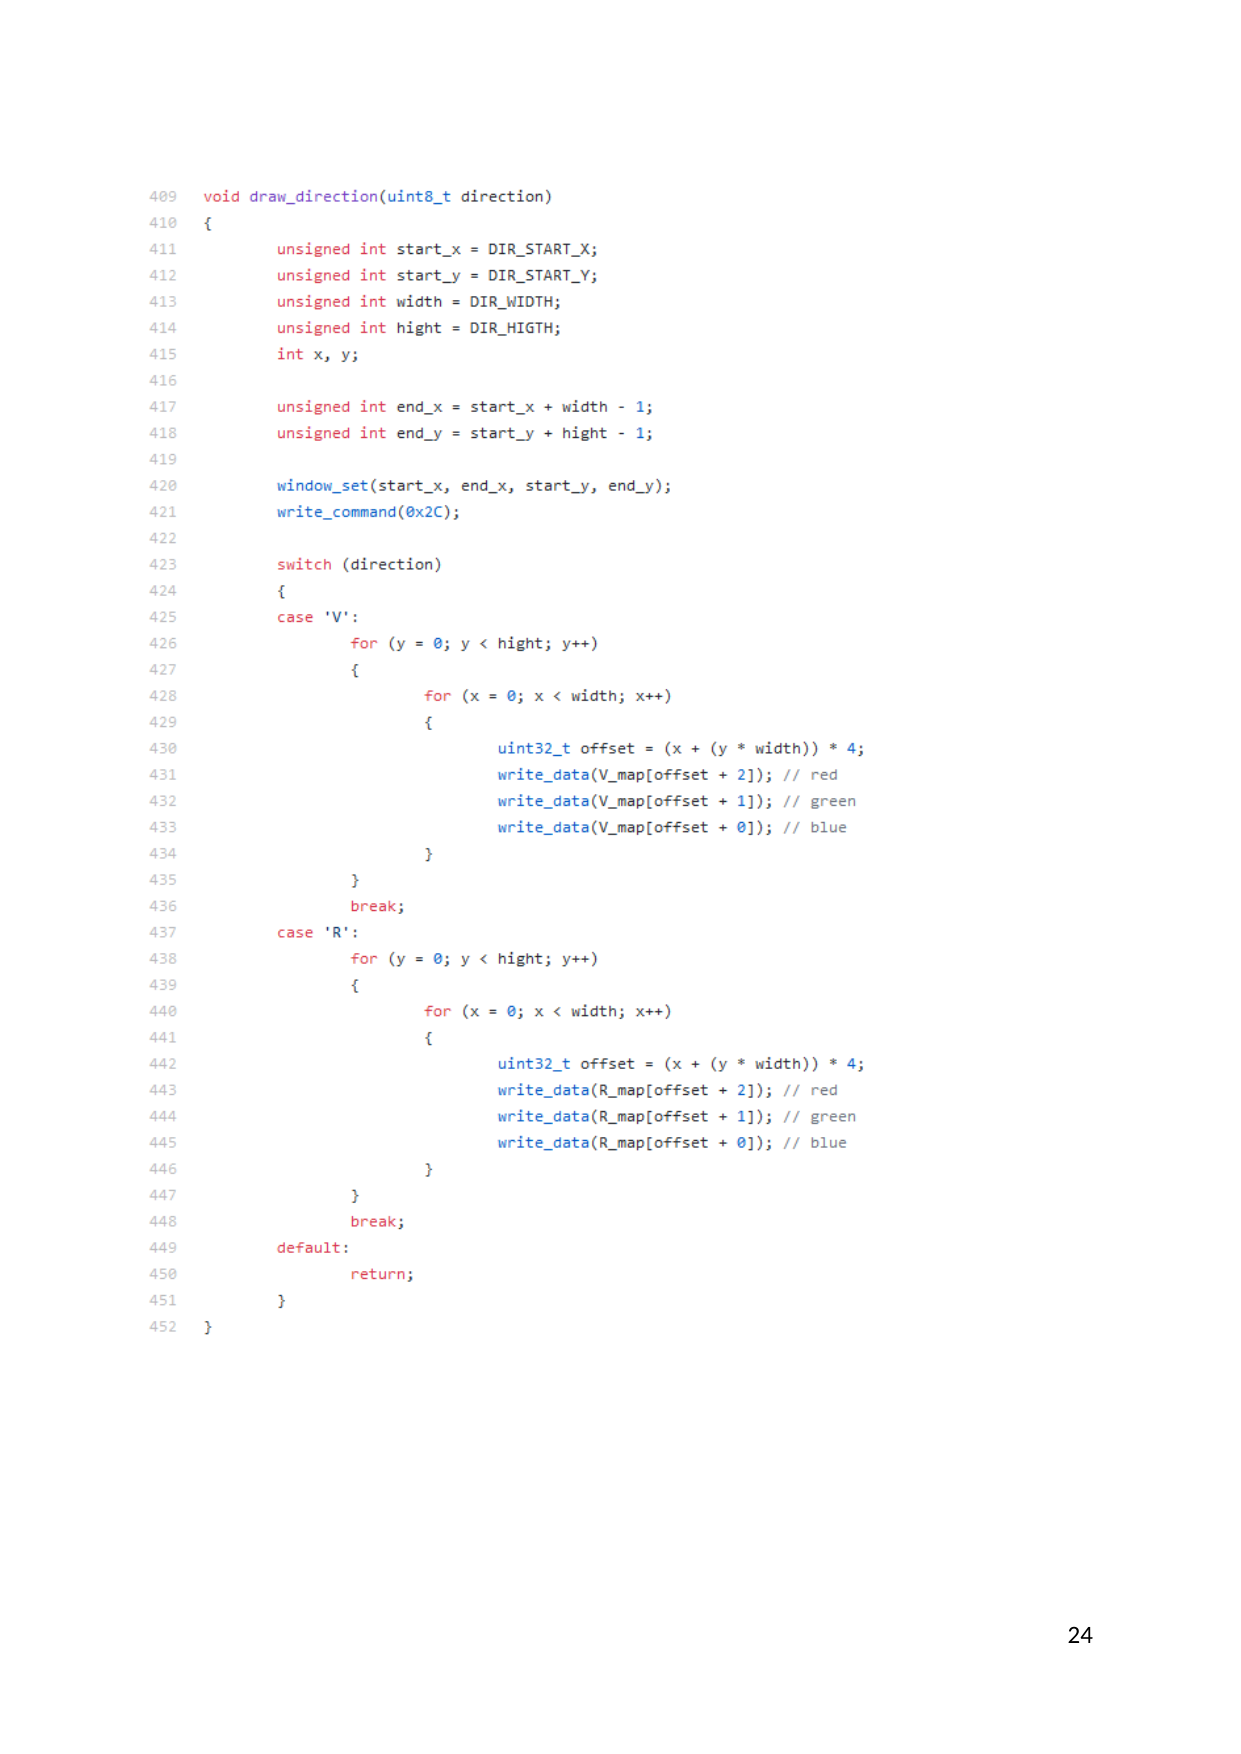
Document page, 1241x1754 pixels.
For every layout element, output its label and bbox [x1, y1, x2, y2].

picture [147, 186, 1093, 1341]
